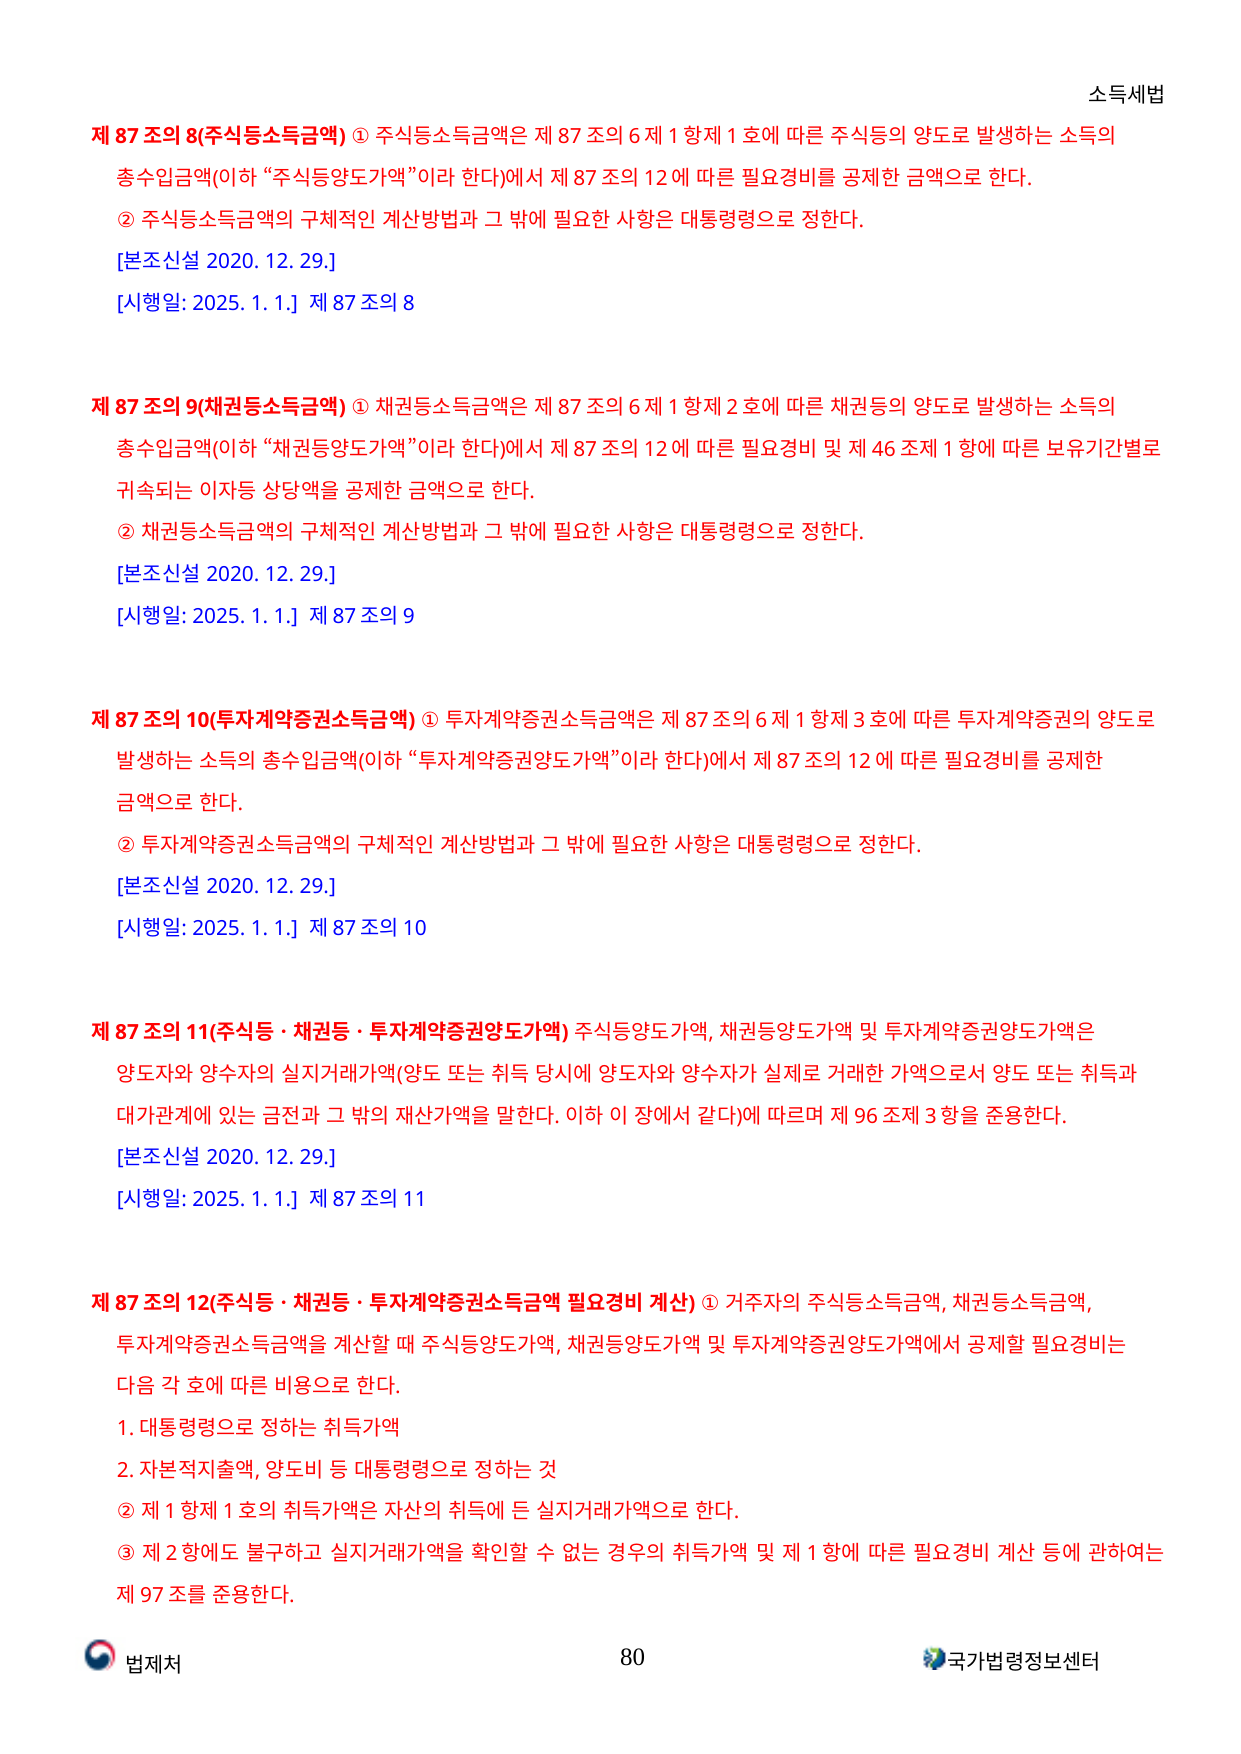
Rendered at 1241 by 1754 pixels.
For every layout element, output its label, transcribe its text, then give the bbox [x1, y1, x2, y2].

picture [75, 1637, 126, 1673]
text 제87조의8(주식등소득금액) ① 주식등소득금액은 제87조의6제1항제1호에 따른 주식등의 양도로 발생하는 소득의 총수입금액(이하 “주식등양도가액”이라 한다)에서 제87조의12에 따른 필요경비를 공제한 금액으로 한다. [92, 108, 1165, 192]
text 2. 자본적지출액, 양도비 등 대통령령으로 정하는 것 [117, 1442, 1165, 1483]
text 1. 대통령령으로 정하는 취득가액 [117, 1400, 1165, 1442]
text [본조신설 2020. 12. 29.] [117, 858, 1165, 900]
text ③ 제2항에도 불구하고 실지거래가액을 확인할 수 없는 경우의 취득가액 및 제1항에 따른 필요경비 계산 등에 관하여는 제97조를 준용한다. [117, 1525, 1165, 1608]
text 제87조의9(채권등소득금액) ① 채권등소득금액은 제87조의6제1항제2호에 따른 채권등의 양도로 발생하는 소득의 총수입금액(이하 “채권등양도가액”이라 한다)에서 제87조의12에 따른 필요경비 및 제46조제1항에 따른 보유기간별로 귀속되는 이자등 상당액을 공제한 금액으로 한다. [92, 379, 1165, 504]
text [본조신설 2020. 12. 29.] [117, 546, 1165, 587]
text 제87조의10(투자계약증권소득금액) ① 투자계약증권소득금액은 제87조의6제1항제3호에 따른 투자계약증권의 양도로 발생하는 소득의 총수입금액(이하 “투자계약증권양도가액”이라 한다)에서 제87조의12에 따른 필요경비를 공제한 금액으로 한다. [92, 692, 1165, 817]
text ② 투자계약증권소득금액의 구체적인 계산방법과 그 밖에 필요한 사항은 대통령령으로 정한다. [117, 817, 1165, 858]
text ② 주식등소득금액의 구체적인 계산방법과 그 밖에 필요한 사항은 대통령령으로 정한다. [117, 192, 1165, 233]
text [본조신설 2020. 12. 29.] [117, 1129, 1165, 1171]
text ② 채권등소득금액의 구체적인 계산방법과 그 밖에 필요한 사항은 대통령령으로 정한다. [117, 504, 1165, 546]
text ② 제1항제1호의 취득가액은 자산의 취득에 든 실지거래가액으로 한다. [117, 1483, 1165, 1525]
text [시행일: 2025. 1. 1.] 제87조의10 [117, 900, 1165, 942]
text [본조신설 2020. 12. 29.] [117, 233, 1165, 275]
text [시행일: 2025. 1. 1.] 제87조의8 [117, 275, 1165, 317]
text 제87조의11(주식등ㆍ채권등ㆍ투자계약증권양도가액) 주식등양도가액, 채권등양도가액 및 투자계약증권양도가액은 양도자와 양수자의 실지거래가액(양도 또는 취득 당시에 양도자와 양수자가 실제로 거래한 가액으로서 양도 또는 취득과 대가관계에 있는 금전과 그 밖의 재산가액을 말한다. 이하 이 장에서 같다)에 따르며 제96조제3항을 준용한다. [92, 1004, 1165, 1129]
text [시행일: 2025. 1. 1.] 제87조의11 [117, 1171, 1165, 1212]
text [시행일: 2025. 1. 1.] 제87조의9 [117, 587, 1165, 629]
picture [892, 1637, 948, 1670]
text 제87조의12(주식등ㆍ채권등ㆍ투자계약증권소득금액 필요경비 계산) ① 거주자의 주식등소득금액, 채권등소득금액, 투자계약증권소득금액을 계산할 때 주식등양도가액, 채권등양도가액 및 투자계약증권양도가액에서 공제할 필요경비는 다음 각 호에 따른 비용으로 한다. [92, 1275, 1165, 1400]
